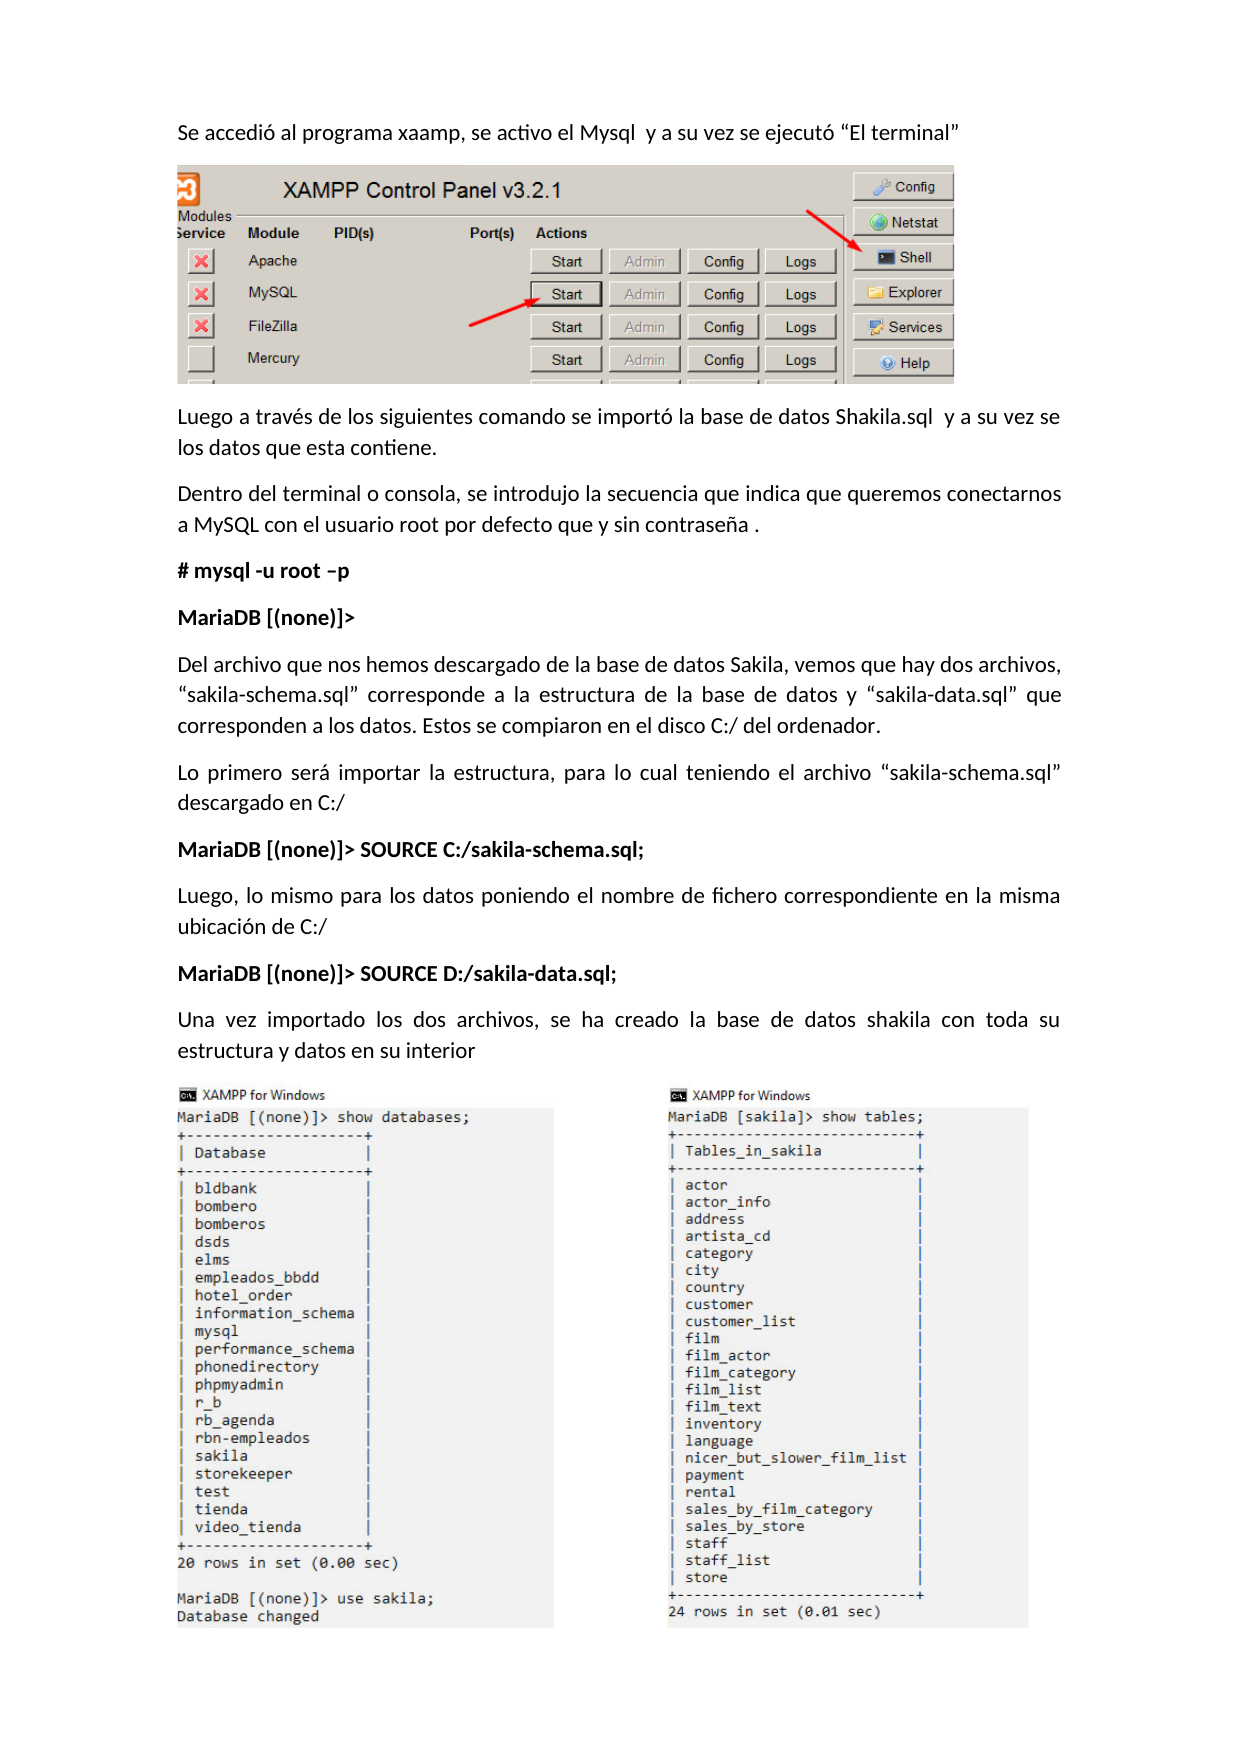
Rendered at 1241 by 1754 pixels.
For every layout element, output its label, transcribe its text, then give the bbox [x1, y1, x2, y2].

text Dentro del terminal o consola, se introdujo la secuencia que indica que queremos conectarnos a MySQL con el usuario root por defecto que y sin contraseña . [177, 479, 1063, 538]
text MariaDB [(none)]> SOURCE C:/sakila-schema.sql; [177, 835, 1063, 863]
picture [667, 1082, 1029, 1628]
picture [177, 165, 955, 384]
text Una vez importado los dos archivos, se ha creado la base de datos shakila con toda su estructura y datos en su interior [177, 1006, 1063, 1064]
picture [177, 1082, 554, 1628]
text MariaDB [(none)]> SOURCE D:/sakila-data.sql; [177, 959, 1063, 987]
text # mysql -u root –p [177, 557, 1063, 585]
text Del archivo que nos hemos descargado de la base de datos Sakila, vemos que hay dos archivos, “sakila-schema.sql” corresponde a la estructura de la base de datos y “sakila-data.sql” que corresponden a los datos. Estos se compiaron en el disco C:/ del ordenador. [177, 650, 1063, 739]
text MariaDB [(none)]> [177, 603, 1063, 632]
text Luego a través de los siguientes comando se importó la base de datos Shakila.sql y a su vez se los datos que esta contiene. [177, 402, 1063, 461]
text Se accedió al programa xaamp, se activo el Mysql y a su vez se ejecutó “El terminal” [177, 118, 1063, 146]
text Lo primero será importar la estructura, para lo cual teniendo el archivo “sakila-schema.sql” descargado en C:/ [177, 758, 1063, 816]
text Luego, lo mismo para los datos poniendo el nombre de fichero correspondiente en la misma ubicación de C:/ [177, 882, 1063, 940]
